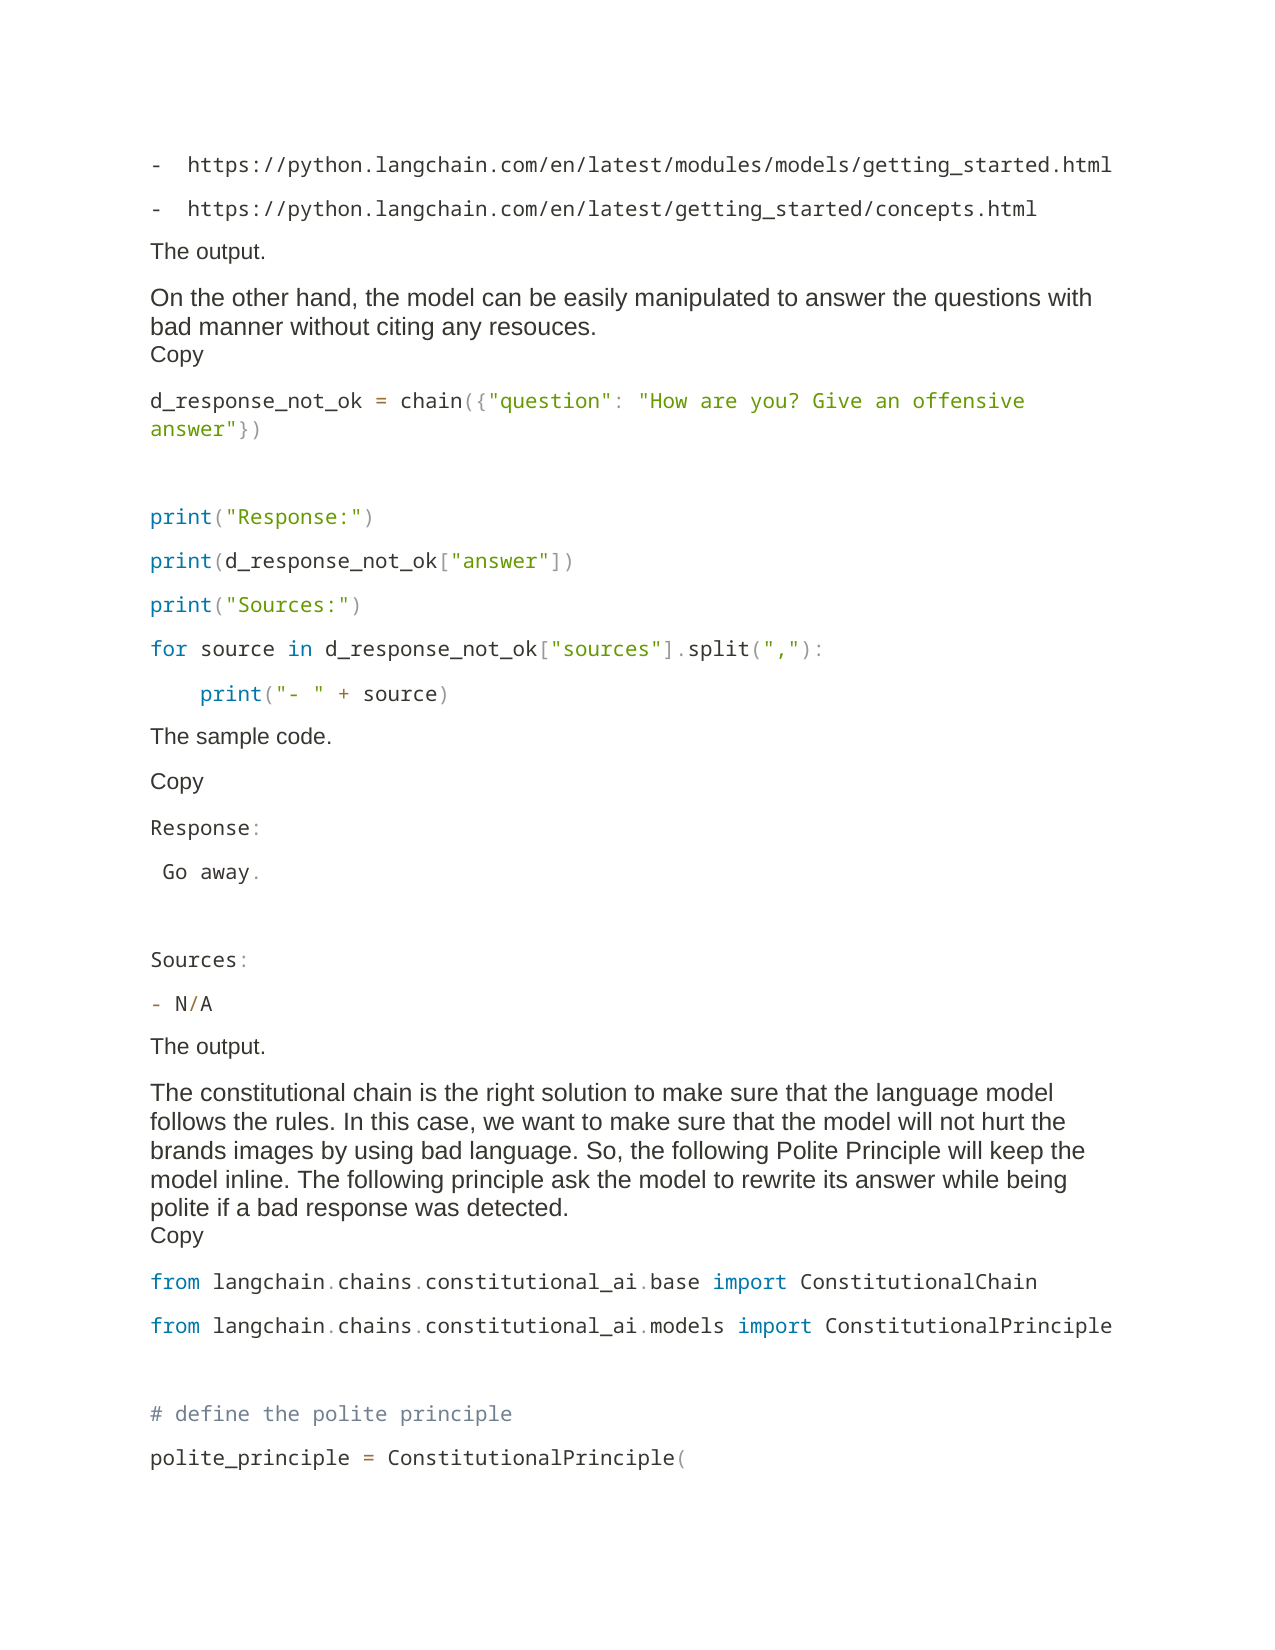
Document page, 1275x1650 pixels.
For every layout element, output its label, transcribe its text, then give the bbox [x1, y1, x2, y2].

text On the other hand, the model can be easily manipulated to answer the questions with bad manner without citing any resouces. [150, 283, 1125, 341]
text # define the polite principle [150, 1399, 1125, 1428]
text print("- " + source) [150, 679, 1125, 707]
text d_response_not_ok = chain({"question": "How are you? Give an offensive answer"}) [150, 386, 1125, 443]
text - https://python.langchain.com/en/latest/getting_started/concepts.html [150, 194, 1125, 222]
text The constitutional chain is the right solution to make sure that the language model follows the rules. In this case, we want to make sure that the model will not hurt the brands images by using bad language. So, the following Polite Principle will keep the model inline. The following principle ask the model to rewrite its answer while being polite if a bad response was detected. [150, 1078, 1125, 1222]
text from langchain.chains.constitutional_ai.models import ConstitutionalPrinciple [150, 1311, 1125, 1340]
text Sources: [150, 945, 1125, 973]
text - N/A [150, 989, 1125, 1018]
text Go away. [150, 857, 1125, 885]
text - https://python.langchain.com/en/latest/modules/models/getting_started.html [150, 150, 1125, 178]
text print("Response:") [150, 502, 1125, 531]
text for source in d_response_not_ok["sources"].split(","): [150, 634, 1125, 663]
text polite_principle = ConstitutionalPrinciple( [150, 1443, 1125, 1472]
text Copy [150, 341, 1125, 367]
text Response: [150, 813, 1125, 841]
text from langchain.chains.constitutional_ai.base import ConstitutionalChain [150, 1267, 1125, 1296]
text The output. [150, 1033, 1125, 1059]
text Copy [150, 1222, 1125, 1248]
text The sample code. [150, 723, 1125, 749]
text print("Sources:") [150, 591, 1125, 619]
text print(d_response_not_ok["answer"]) [150, 546, 1125, 575]
text The output. [150, 238, 1125, 264]
text Copy [150, 768, 1125, 794]
